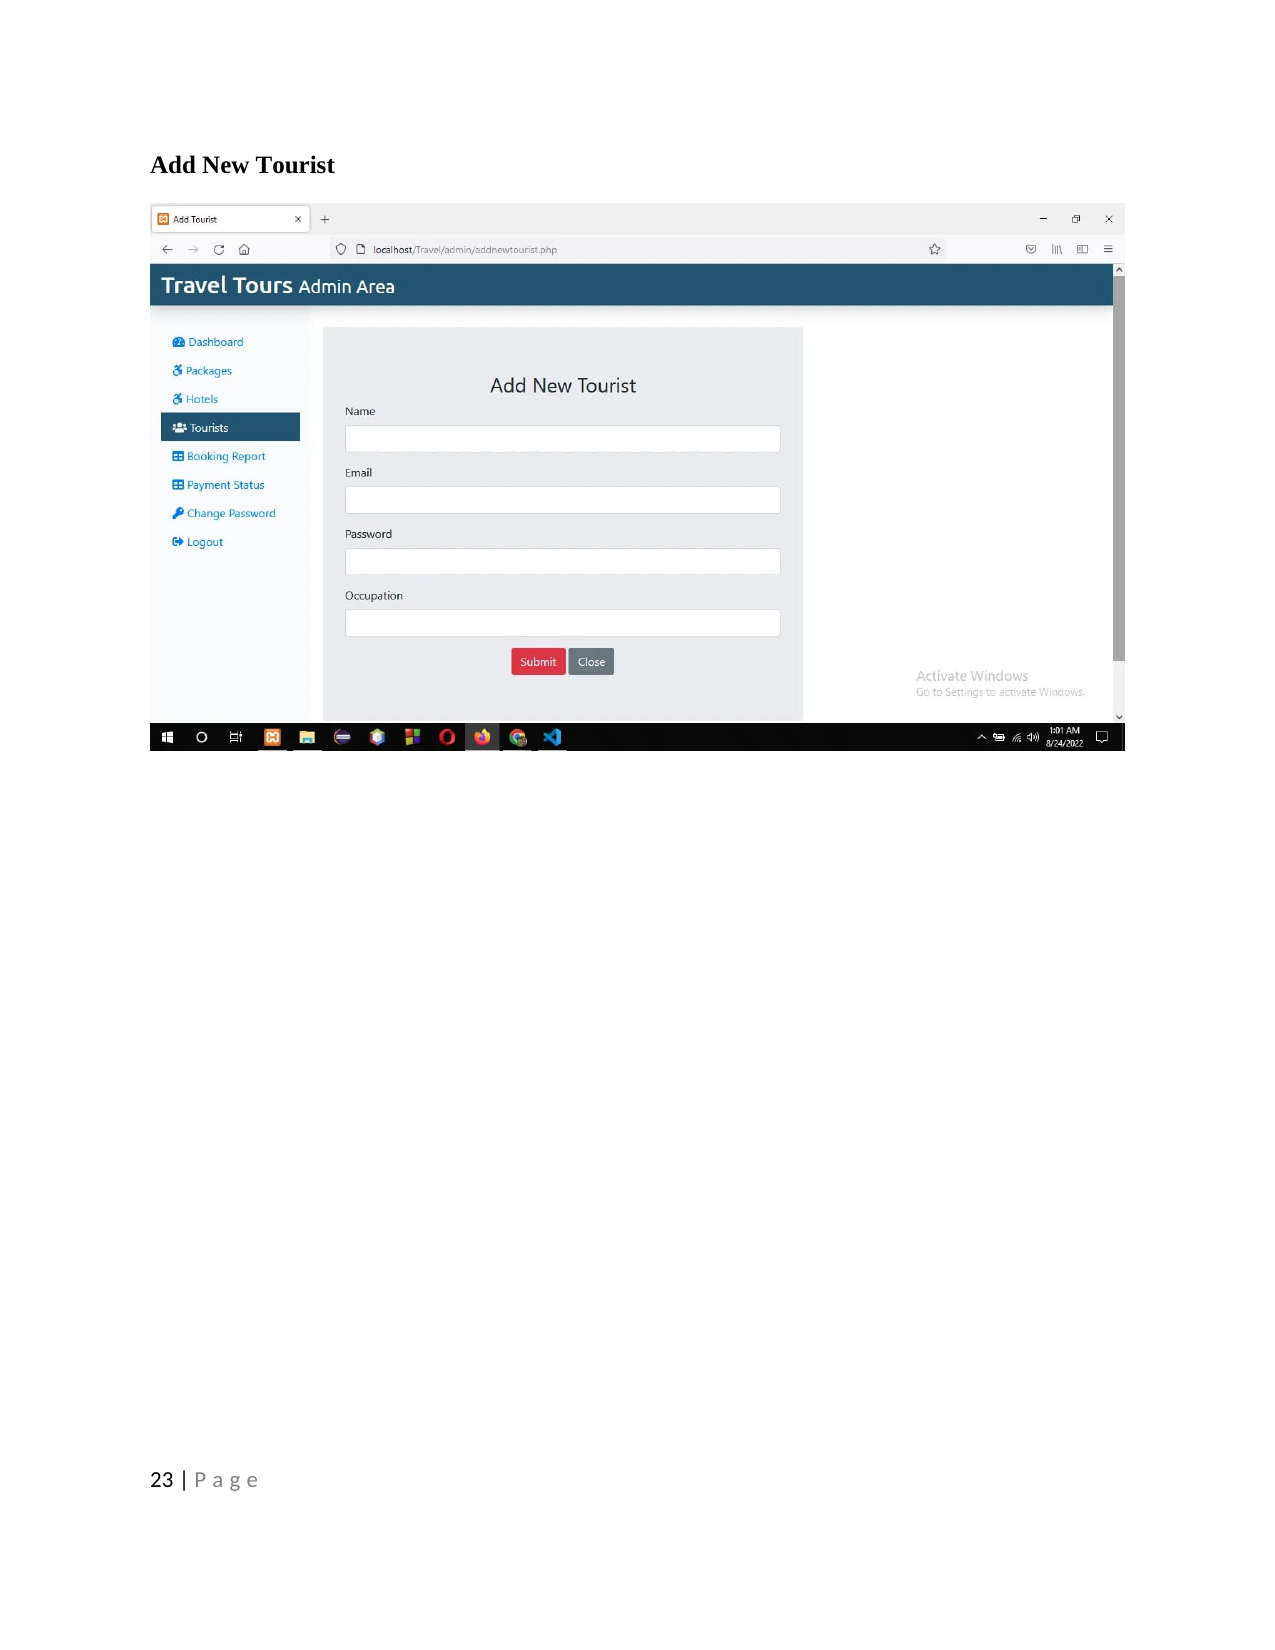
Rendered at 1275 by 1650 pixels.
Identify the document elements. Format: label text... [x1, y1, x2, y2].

picture [150, 203, 1125, 751]
text Add New Tourist [150, 150, 1125, 179]
text 23 | Page [150, 1465, 1125, 1493]
